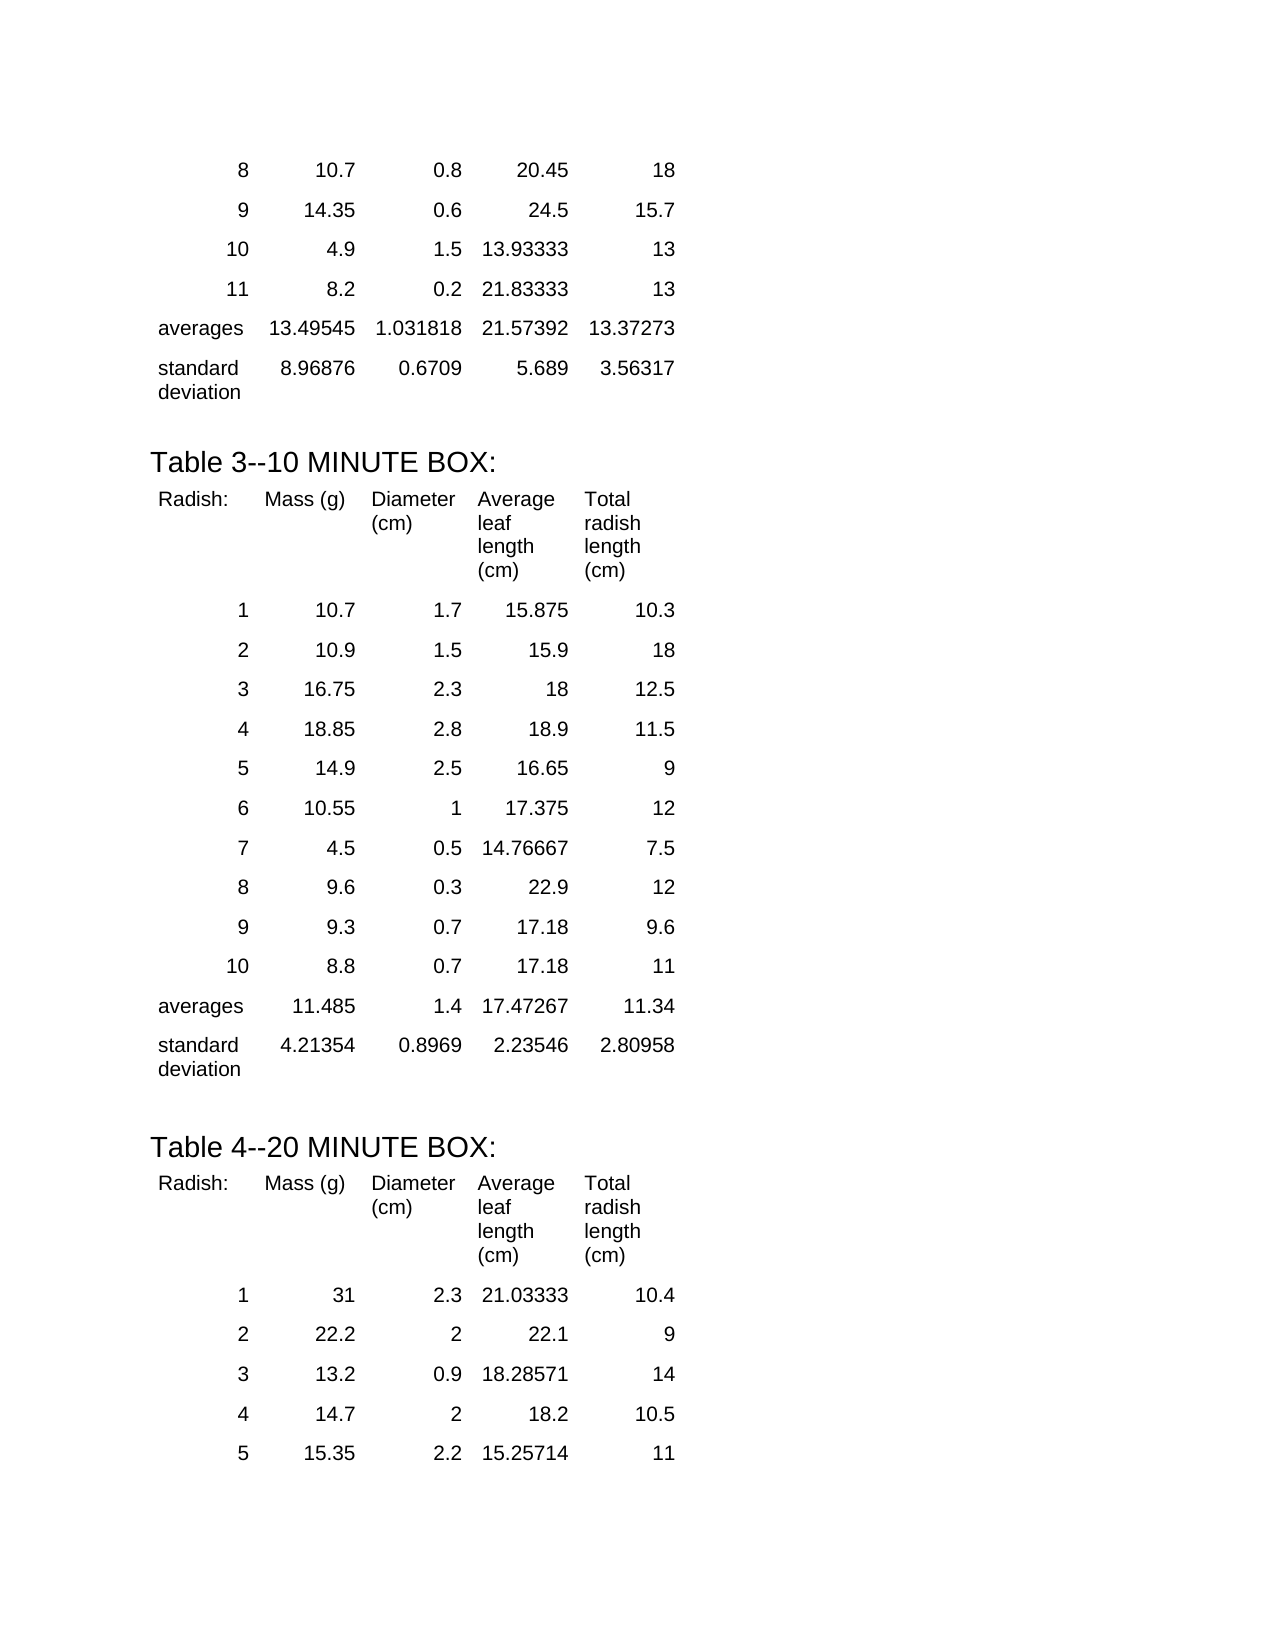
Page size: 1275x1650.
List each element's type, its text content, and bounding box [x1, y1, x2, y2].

table_header Diameter (cm) [363, 1163, 470, 1275]
table_cell 17.47267 [470, 986, 576, 1025]
table_cell 0.8969 [363, 1025, 470, 1096]
table_cell 22.2 [257, 1314, 363, 1354]
table_cell 9 [576, 1314, 683, 1354]
table_cell 0.9 [363, 1354, 470, 1393]
table_cell 21.03333 [470, 1275, 576, 1314]
table_header Average leaf length (cm) [470, 479, 576, 590]
table_cell 9 [150, 190, 257, 229]
table_cell 15.875 [470, 590, 576, 629]
table_cell 2.80958 [576, 1025, 683, 1096]
table_cell 1.5 [363, 630, 470, 669]
table_cell 18 [576, 630, 683, 669]
table_cell 10.4 [576, 1275, 683, 1314]
table_cell 9 [150, 907, 257, 946]
table_cell 9.3 [257, 907, 363, 946]
text Table 3--10 MINUTE BOX: [150, 445, 1125, 478]
table_cell 2 [363, 1394, 470, 1433]
table_cell 5.689 [470, 348, 576, 411]
table_cell 11 [150, 269, 257, 308]
table_header Diameter (cm) [363, 479, 470, 590]
table_cell 0.6 [363, 190, 470, 229]
table_cell 14.76667 [470, 828, 576, 867]
table_cell 1.7 [363, 590, 470, 629]
table_cell 2 [150, 630, 257, 669]
table_cell 8 [150, 867, 257, 907]
table_header Total radish length (cm) [576, 479, 683, 590]
table_cell 2 [150, 1314, 257, 1354]
table_cell 15.7 [576, 190, 683, 229]
table_cell 2.2 [363, 1433, 470, 1473]
table_header Radish: [150, 479, 257, 590]
table_cell 11.5 [576, 709, 683, 748]
table_cell 10 [150, 946, 257, 986]
table_cell 0.2 [363, 269, 470, 308]
table_cell 12 [576, 867, 683, 907]
table_cell 2.5 [363, 748, 470, 788]
table_cell 18.85 [257, 709, 363, 748]
table_cell 13.2 [257, 1354, 363, 1393]
table_header Mass (g) [257, 479, 363, 590]
table_cell 2 [363, 1314, 470, 1354]
table_cell 14.7 [257, 1394, 363, 1433]
table_cell 10.9 [257, 630, 363, 669]
table_cell 18.28571 [470, 1354, 576, 1393]
table_cell 20.45 [470, 150, 576, 189]
table_cell 4.9 [257, 229, 363, 269]
table_cell 13.37273 [576, 308, 683, 348]
table_cell 13 [576, 229, 683, 269]
table_cell 5 [150, 1433, 257, 1473]
table_cell averages [150, 986, 257, 1025]
table_cell 4.21354 [257, 1025, 363, 1096]
table_cell averages [150, 308, 257, 348]
table_cell 2.8 [363, 709, 470, 748]
table_cell 5 [150, 748, 257, 788]
table_cell 3 [150, 669, 257, 709]
table_cell 4.5 [257, 828, 363, 867]
table_cell 12 [576, 788, 683, 827]
table_cell 17.18 [470, 907, 576, 946]
table_cell 9 [576, 748, 683, 788]
table_cell 1 [363, 788, 470, 827]
table_cell 4 [150, 1394, 257, 1433]
table_cell 7 [150, 828, 257, 867]
table_cell 0.6709 [363, 348, 470, 411]
table_cell 11 [576, 946, 683, 986]
table_cell 0.7 [363, 907, 470, 946]
table_cell 15.25714 [470, 1433, 576, 1473]
table_cell 1 [150, 590, 257, 629]
table_cell 10.55 [257, 788, 363, 827]
table_cell 0.8 [363, 150, 470, 189]
table_cell 13.49545 [257, 308, 363, 348]
table_cell 14.35 [257, 190, 363, 229]
table_cell 14 [576, 1354, 683, 1393]
table_cell 18 [470, 669, 576, 709]
table_cell 13 [576, 269, 683, 308]
table_header Total radish length (cm) [576, 1163, 683, 1275]
table_cell 0.7 [363, 946, 470, 986]
table_cell 3 [150, 1354, 257, 1393]
table_cell 1.5 [363, 229, 470, 269]
table_cell 16.75 [257, 669, 363, 709]
table_cell 8.96876 [257, 348, 363, 411]
table_cell 7.5 [576, 828, 683, 867]
table_header Mass (g) [257, 1163, 363, 1275]
table_header Radish: [150, 1163, 257, 1275]
table_cell 18.2 [470, 1394, 576, 1433]
table_cell standard deviation [150, 1025, 257, 1096]
table_cell 21.83333 [470, 269, 576, 308]
table_cell 9.6 [257, 867, 363, 907]
table_cell 22.1 [470, 1314, 576, 1354]
table_cell 2.3 [363, 1275, 470, 1314]
table_cell 2.3 [363, 669, 470, 709]
table_cell 17.18 [470, 946, 576, 986]
text Table 4--20 MINUTE BOX: [150, 1130, 1125, 1163]
table_cell 8.8 [257, 946, 363, 986]
table_cell 22.9 [470, 867, 576, 907]
table_cell 6 [150, 788, 257, 827]
table_cell 3.56317 [576, 348, 683, 411]
table_cell 14.9 [257, 748, 363, 788]
table_cell 10 [150, 229, 257, 269]
table_cell 8.2 [257, 269, 363, 308]
table_cell 18.9 [470, 709, 576, 748]
table_cell 15.9 [470, 630, 576, 669]
table_cell 10.5 [576, 1394, 683, 1433]
table_cell 4 [150, 709, 257, 748]
table_cell 1.4 [363, 986, 470, 1025]
table_cell 8 [150, 150, 257, 189]
table_cell 16.65 [470, 748, 576, 788]
table_header Average leaf length (cm) [470, 1163, 576, 1275]
table_cell 11.485 [257, 986, 363, 1025]
table_cell 10.7 [257, 590, 363, 629]
table_cell 21.57392 [470, 308, 576, 348]
table_cell 0.3 [363, 867, 470, 907]
table_cell 12.5 [576, 669, 683, 709]
table_cell 1.031818 [363, 308, 470, 348]
table_cell 11.34 [576, 986, 683, 1025]
table_cell 18 [576, 150, 683, 189]
table_cell 9.6 [576, 907, 683, 946]
table_cell 15.35 [257, 1433, 363, 1473]
table_cell 1 [150, 1275, 257, 1314]
table_cell 0.5 [363, 828, 470, 867]
table_cell standard deviation [150, 348, 257, 411]
table_cell 2.23546 [470, 1025, 576, 1096]
table_cell 11 [576, 1433, 683, 1473]
table_cell 10.3 [576, 590, 683, 629]
table_cell 31 [257, 1275, 363, 1314]
table_cell 10.7 [257, 150, 363, 189]
table_cell 24.5 [470, 190, 576, 229]
table_cell 13.93333 [470, 229, 576, 269]
table_cell 17.375 [470, 788, 576, 827]
